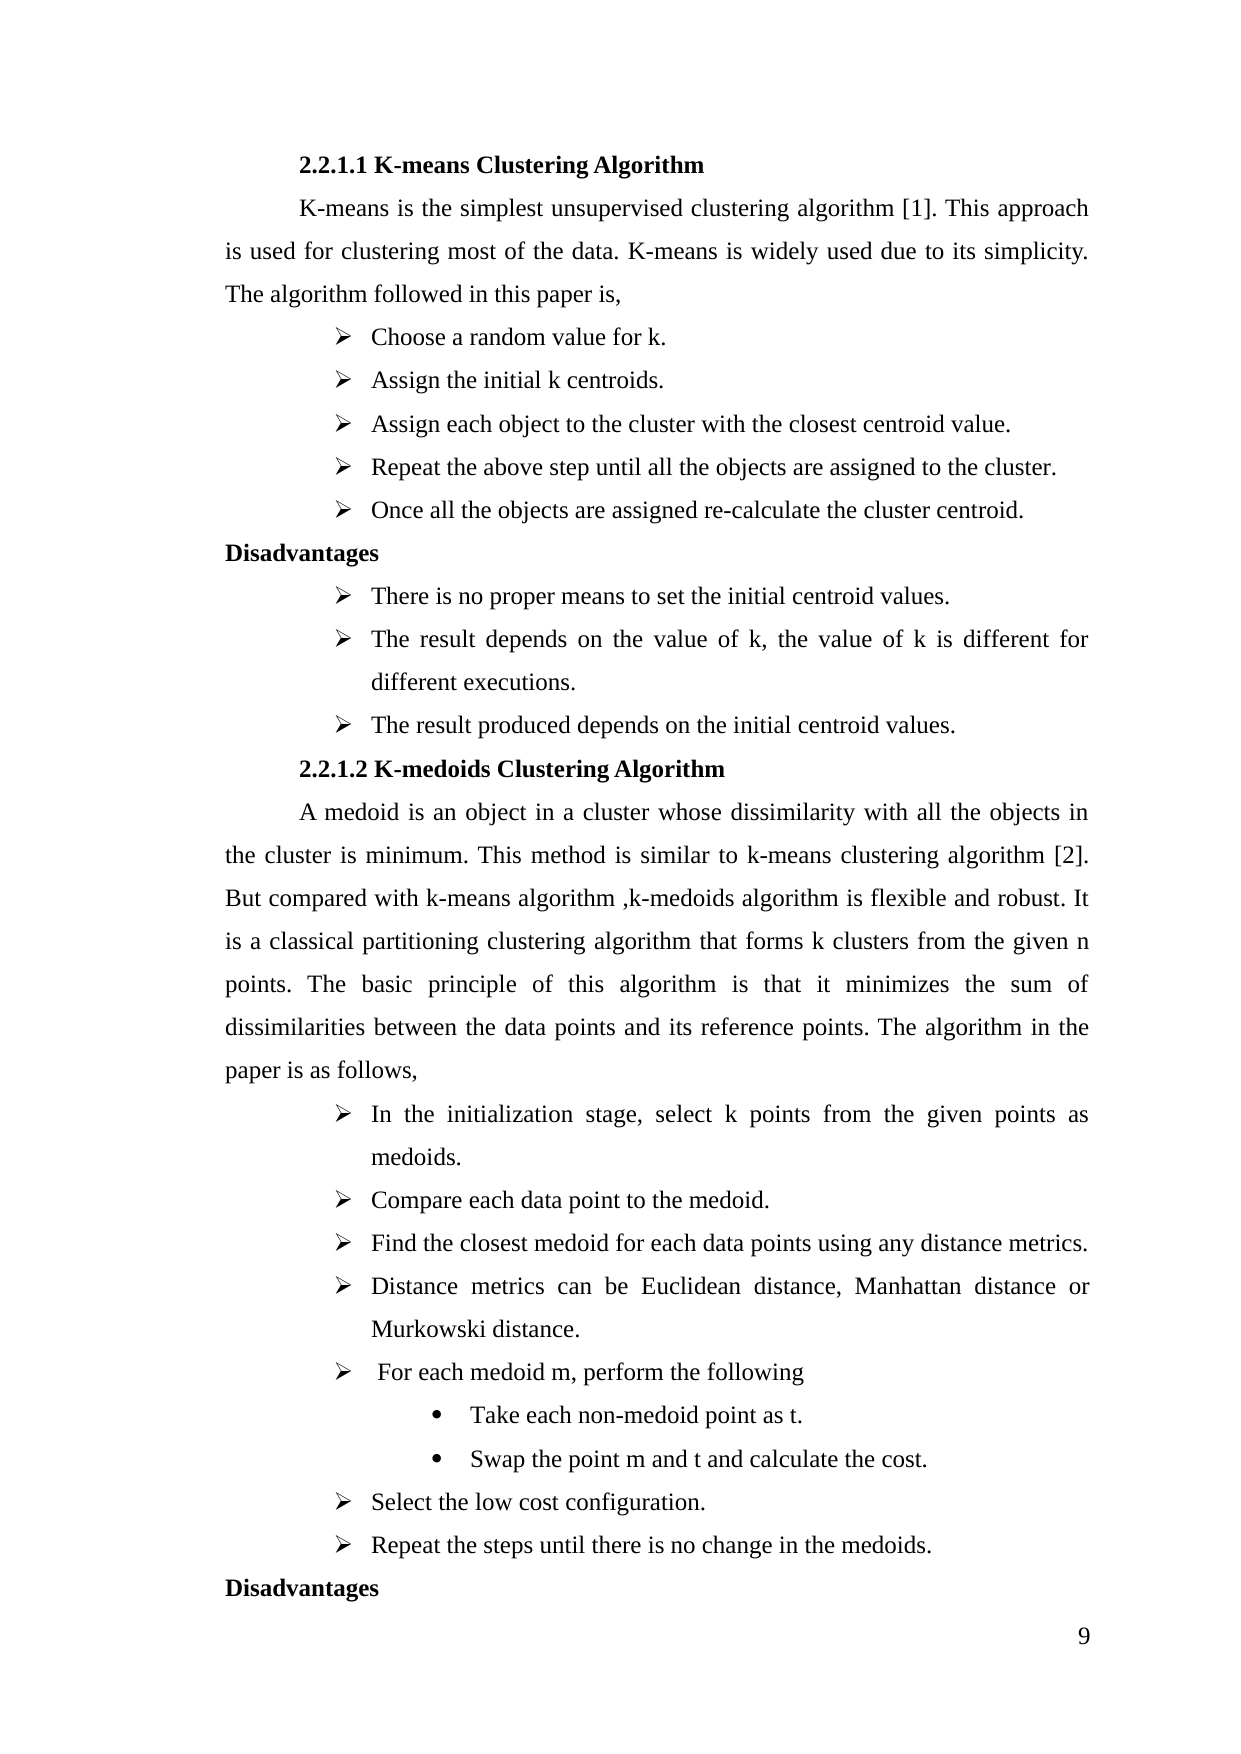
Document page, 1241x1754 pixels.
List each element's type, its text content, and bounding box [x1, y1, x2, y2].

list Repeat the above step until all the objects are assigned to the cluster. [333, 452, 1090, 481]
list There is no proper means to set the initial centroid values. [333, 581, 1090, 610]
text Disadvantages [225, 538, 1090, 567]
list In the initialization stage, select k points from the given points as medoids. [333, 1099, 1090, 1171]
text Disadvantages [225, 1573, 1090, 1602]
list The result produced depends on the initial centroid values. [333, 711, 1090, 739]
list Swap the point m and t and calculate the cost. [432, 1444, 1090, 1472]
text 2.2.1.1 K-means Clustering Algorithm [225, 150, 1090, 179]
text K-means is the simplest unsupervised clustering algorithm [1]. This approach is used for clustering most of the data. K-means is widely used due to its simplicity. The algorithm followed in this paper is, [225, 193, 1090, 308]
list Select the low cost configuration. [333, 1487, 1090, 1516]
list Take each non-medoid point as t. [432, 1401, 1090, 1429]
list Once all the objects are assigned re-calculate the cluster centroid. [333, 495, 1090, 524]
list For each medoid m, perform the following [333, 1357, 1090, 1386]
list Choose a random value for k. [333, 322, 1090, 351]
list Compare each data point to the medoid. [333, 1185, 1090, 1214]
list The result depends on the value of k, the value of k is different for different executions. [333, 624, 1090, 696]
list Distance metrics can be Euclidean distance, Manhattan distance or Murkowski distance. [333, 1271, 1090, 1343]
list Find the closest medoid for each data points using any distance metrics. [333, 1228, 1090, 1257]
list Assign each object to the cluster with the closest centroid value. [333, 409, 1090, 437]
list Assign the initial k centroids. [333, 366, 1090, 394]
text 2.2.1.2 K-medoids Clustering Algorithm [225, 754, 1090, 782]
list Repeat the steps until there is no change in the medoids. [333, 1530, 1090, 1559]
text A medoid is an object in a cluster whose dissimilarity with all the objects in the cluster is minimum. This method is similar to k-means clustering algorithm [2]. But compared with k-means algorithm ,k-medoids algorithm is flexible and robust. It is a classical partitioning clustering algorithm that forms k clusters from the given n points. The basic principle of this algorithm is that it minimizes the sum of dissimilarities between the data points and its reference points. The algorithm in the paper is as follows, [225, 797, 1090, 1084]
